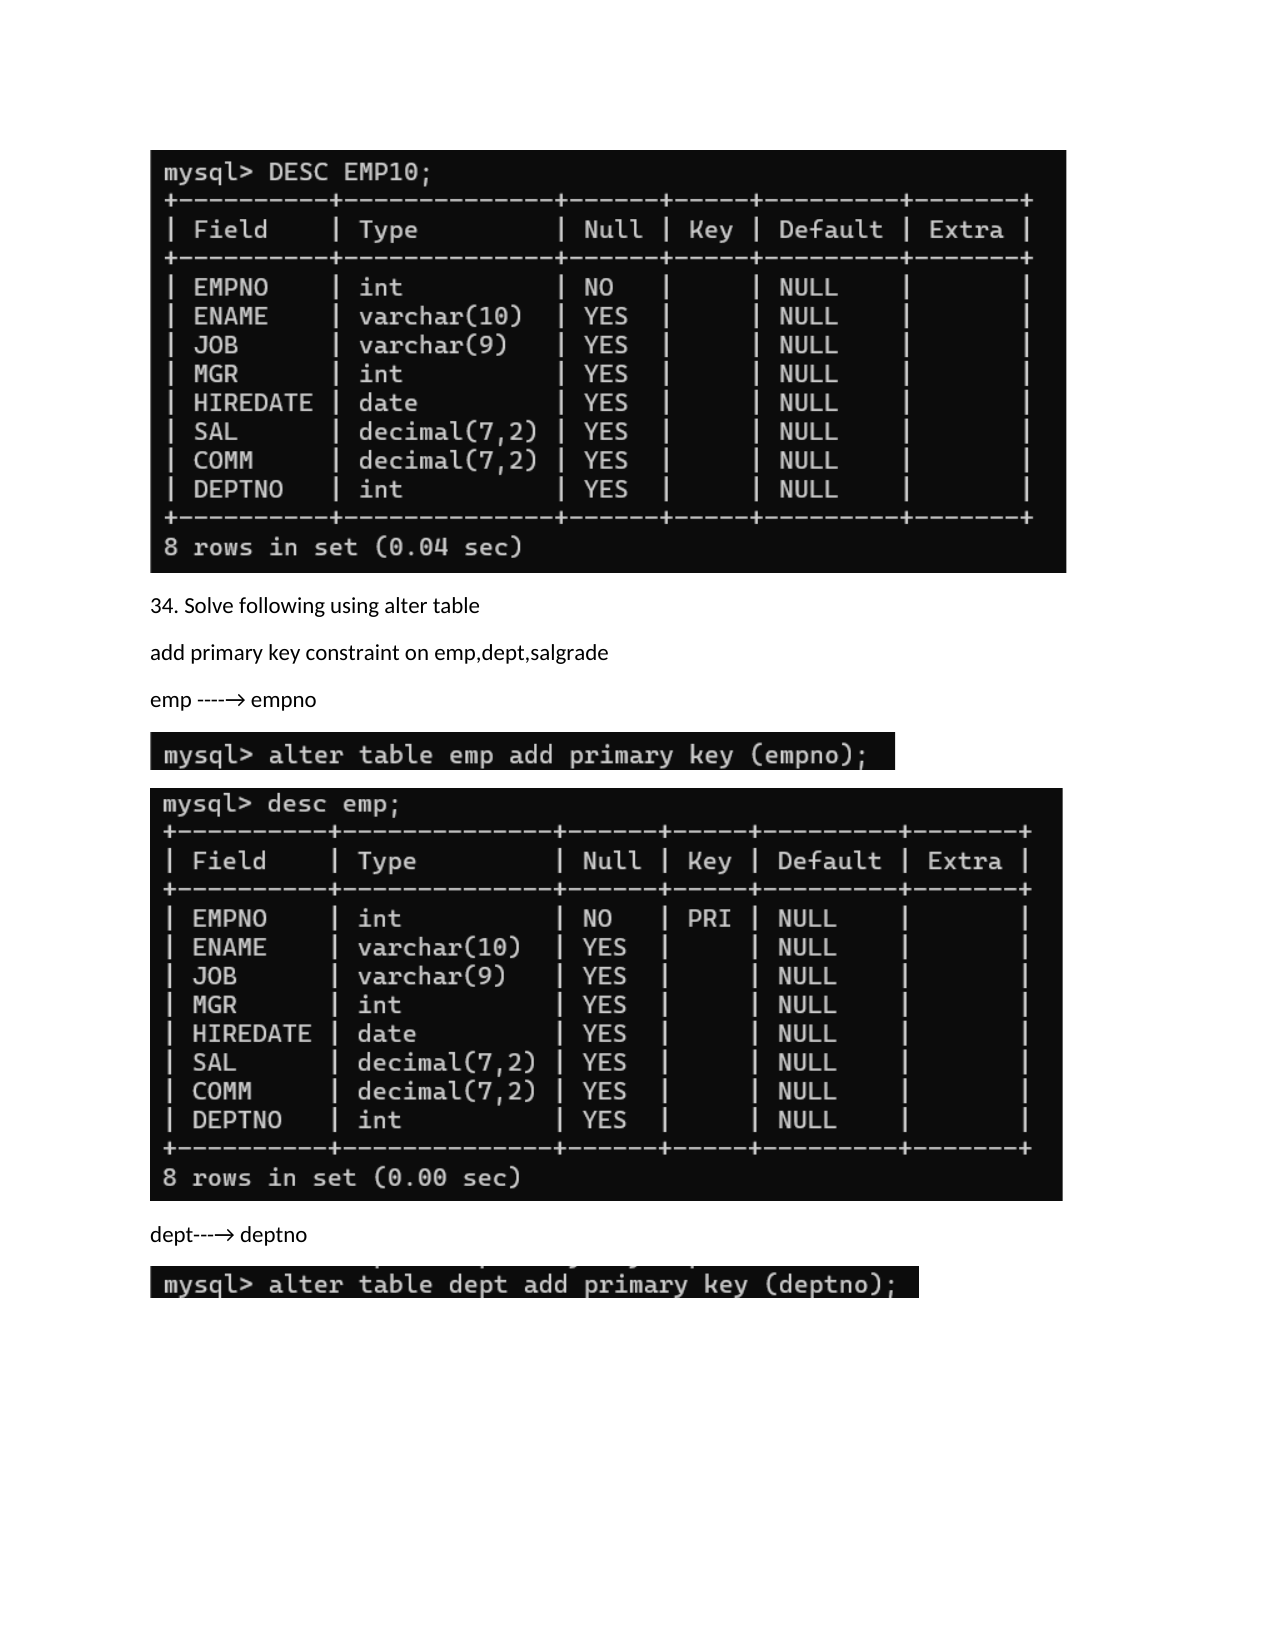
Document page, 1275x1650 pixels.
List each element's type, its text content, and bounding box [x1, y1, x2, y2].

picture [150, 732, 896, 770]
text 34. Solve following using alter table [150, 591, 1125, 619]
text dept---→ deptno [150, 1220, 1125, 1248]
picture [150, 1266, 919, 1298]
picture [150, 150, 1067, 573]
text add primary key constraint on emp,dept,salgrade [150, 638, 1125, 666]
text emp ----→ empno [150, 685, 1125, 713]
picture [150, 788, 1063, 1201]
